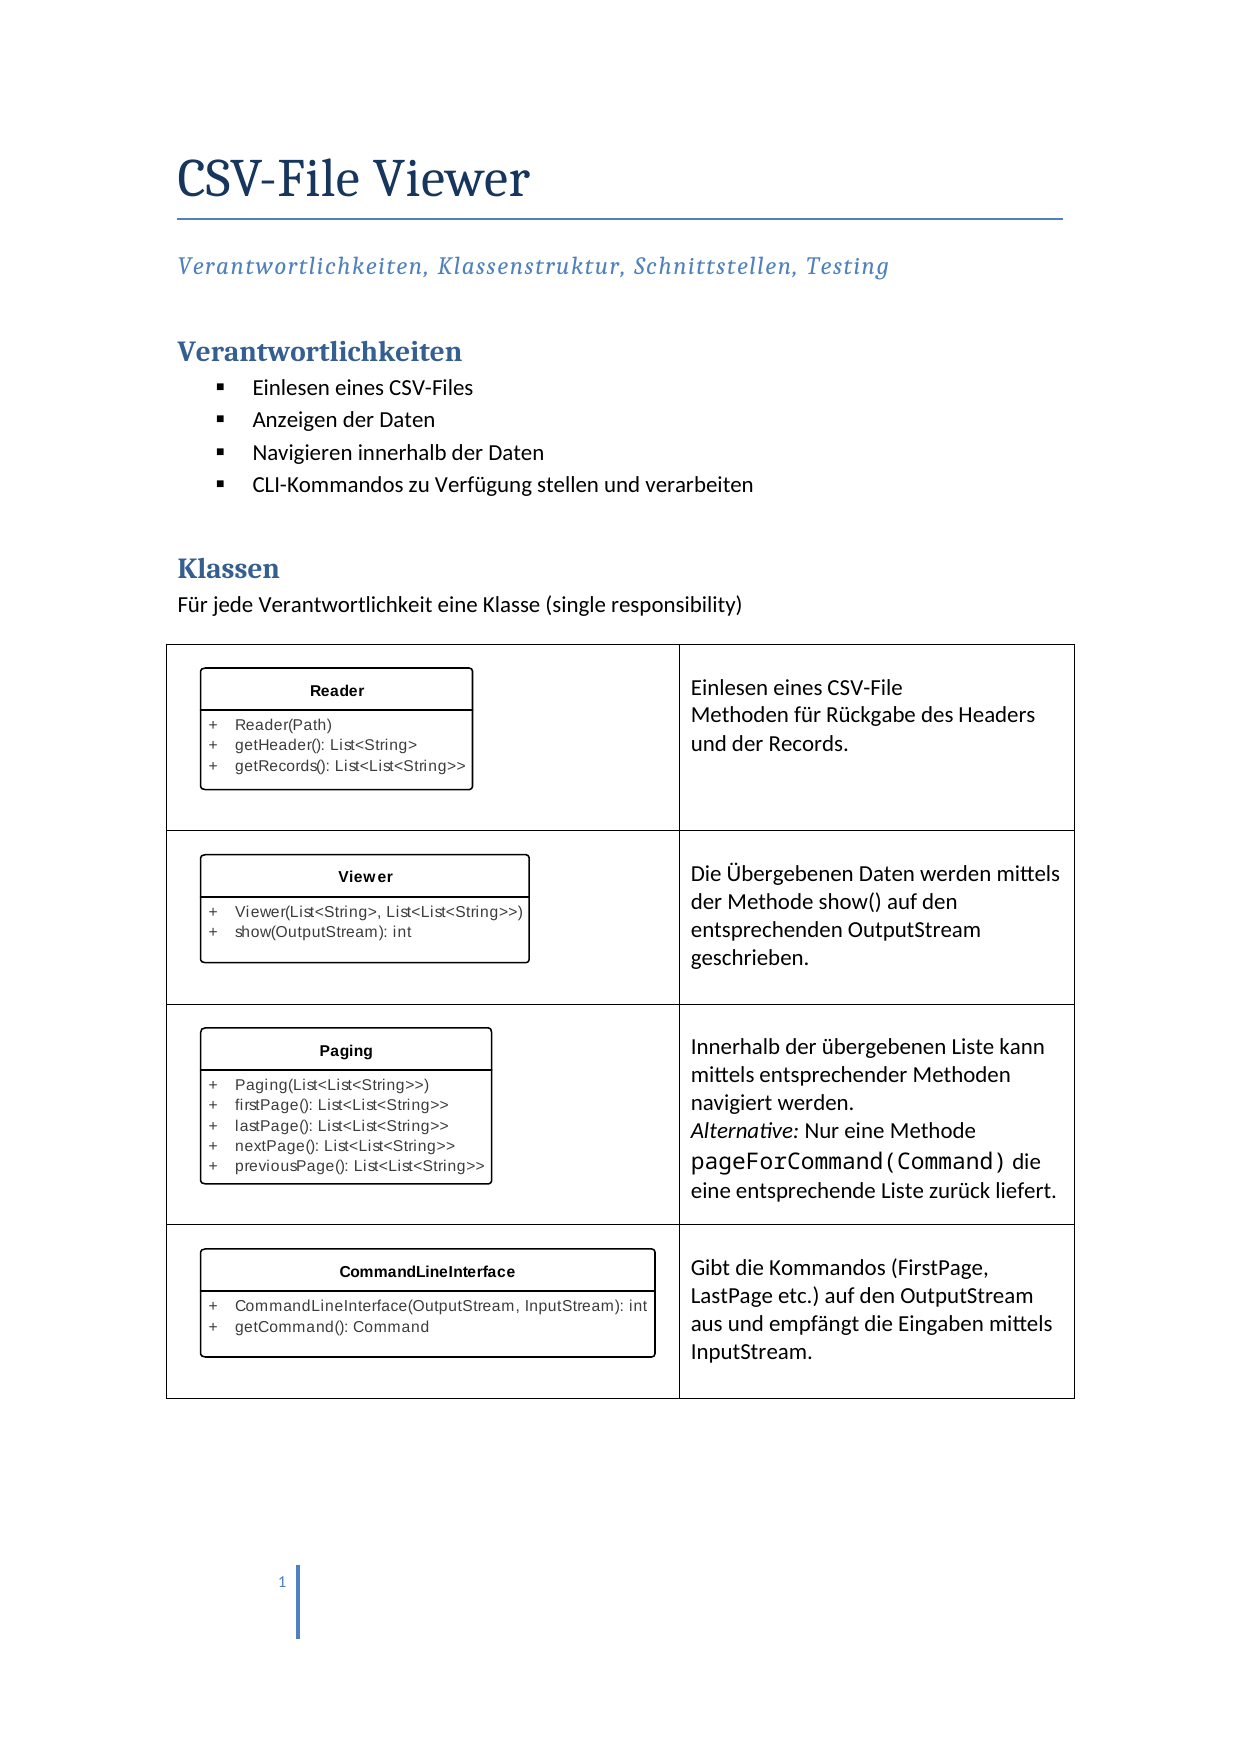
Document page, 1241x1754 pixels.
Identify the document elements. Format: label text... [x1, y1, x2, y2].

list CLI-Kommandos zu Verfügung stellen und verarbeiten [215, 470, 1063, 498]
table_cell Gibt die Kommandos (FirstPage, LastPage etc.) auf den OutputStream aus und empfängt die Eingaben mittels InputStream. [680, 1225, 1074, 1398]
table_cell [167, 1005, 679, 1224]
title CSV-File Viewer [177, 148, 1063, 218]
list Einlesen eines CSV-Files [215, 373, 1063, 401]
table_header [167, 645, 679, 830]
text Für jede Verantwortlichkeit eine Klasse (single responsibility) [177, 591, 1063, 618]
table_cell [167, 831, 679, 1003]
list Navigieren innerhalb der Daten [215, 438, 1063, 466]
table_cell Innerhalb der übergebenen Liste kann mittels entsprechender Methoden navigiert werden. Alternative: Nur eine Methode pageForCommand(Command) die eine entsprechende Liste zurück liefert. [680, 1005, 1074, 1224]
subtitle Verantwortlichkeiten [177, 335, 1063, 368]
table_header Einlesen eines CSV-File Methoden für Rückgabe des Headers und der Records. [680, 645, 1074, 830]
table_cell [167, 1225, 679, 1398]
list Anzeigen der Daten [215, 405, 1063, 433]
subtitle Klassen [177, 552, 1063, 586]
subtitle Verantwortlichkeiten, Klassenstruktur, Schnittstellen, Testing [177, 252, 1063, 280]
table_cell Die Übergebenen Daten werden mittels der Methode show() auf den entsprechenden OutputStream geschrieben. [680, 831, 1074, 1003]
